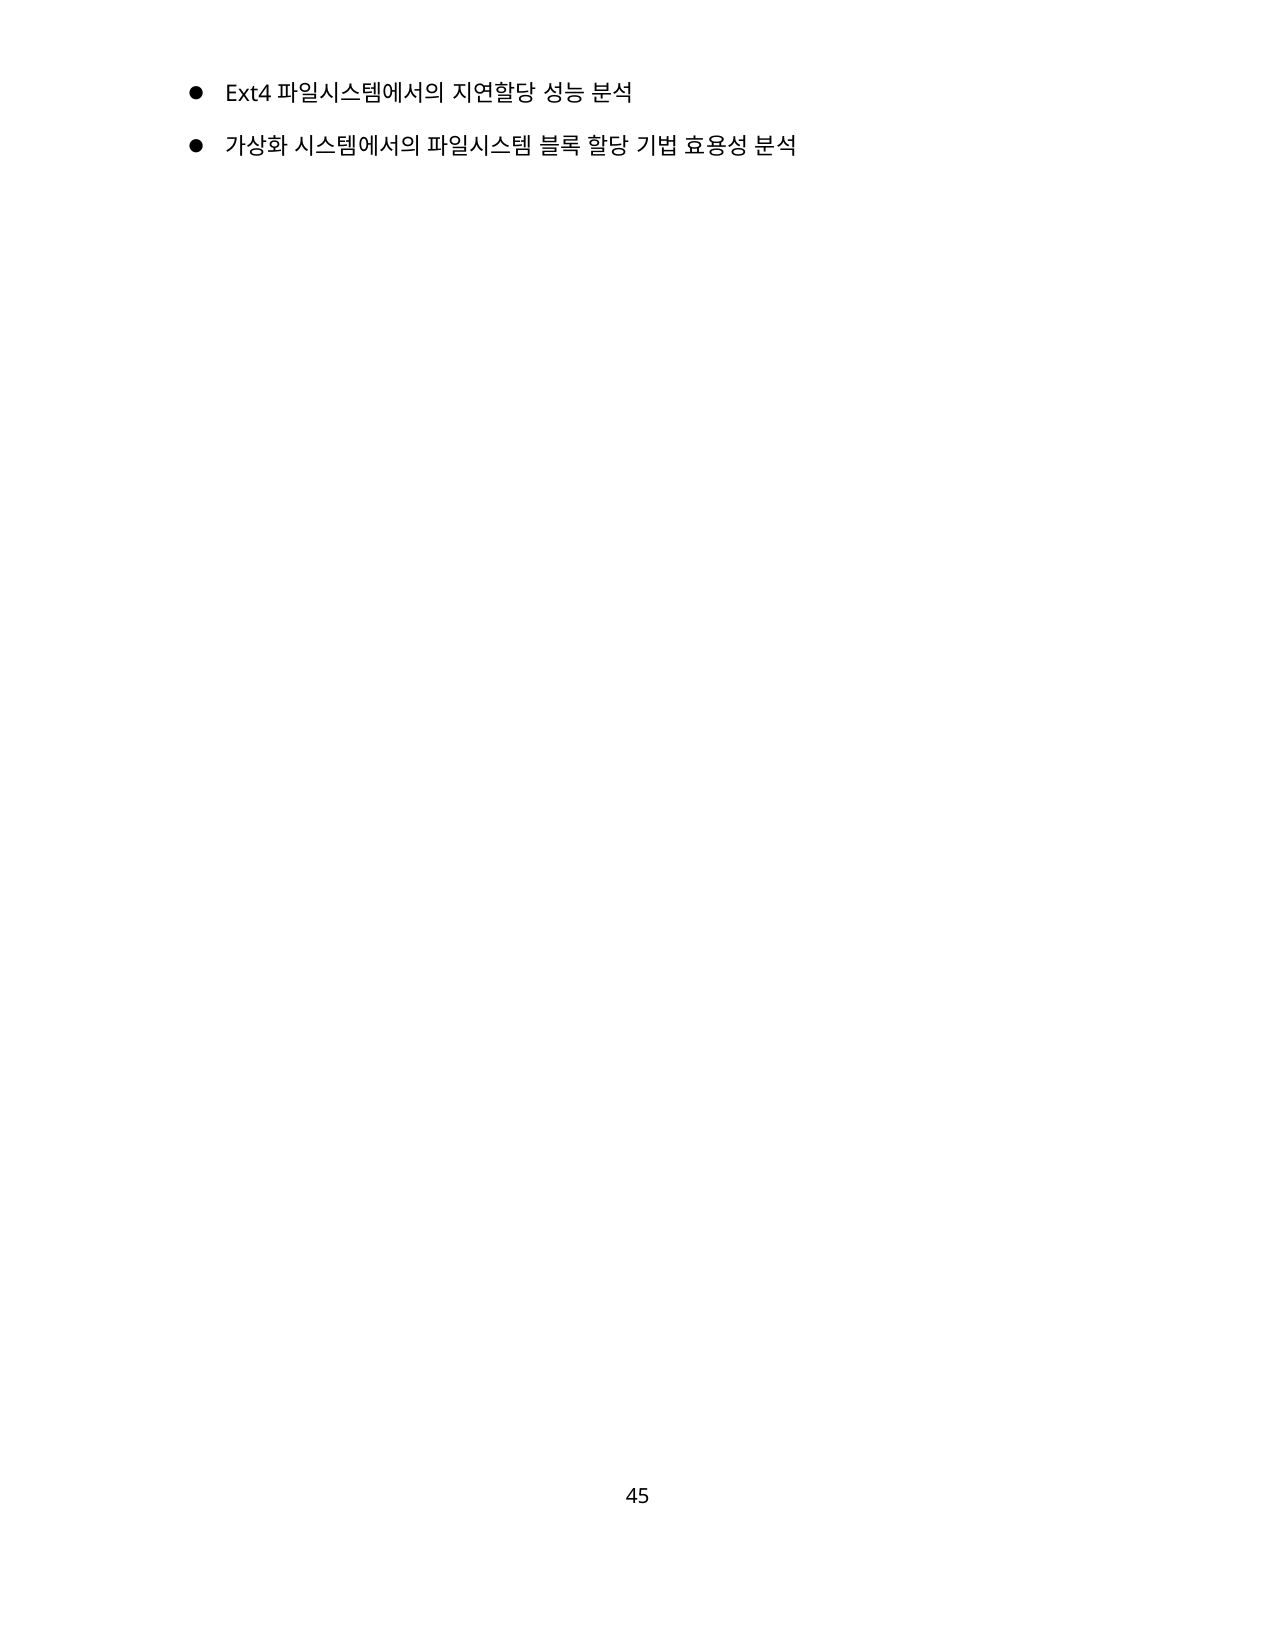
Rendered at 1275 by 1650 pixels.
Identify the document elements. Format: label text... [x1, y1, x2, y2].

list Ext4 파일시스템에서의 지연할당 성능 분석 [187, 75, 1200, 108]
list 가상화 시스템에서의 파일시스템 블록 할당 기법 효용성 분석 [187, 128, 1200, 161]
